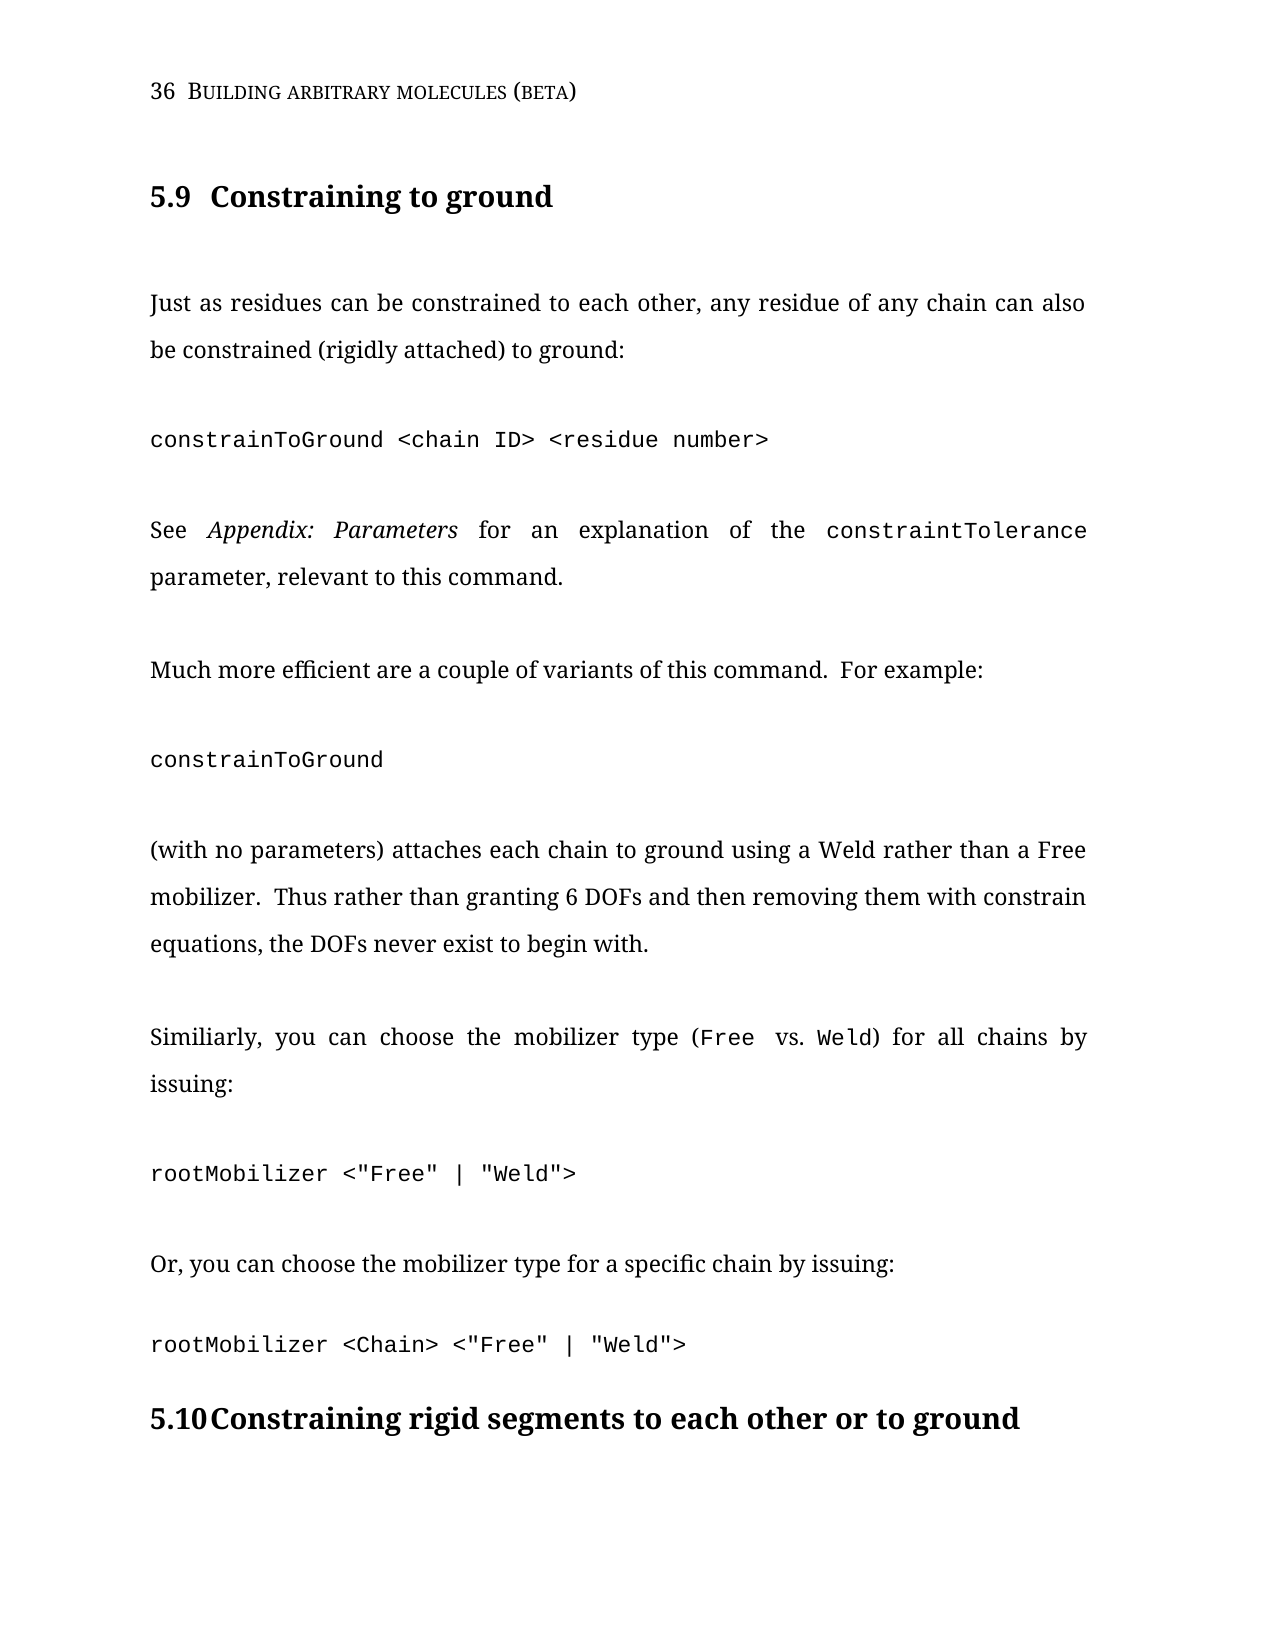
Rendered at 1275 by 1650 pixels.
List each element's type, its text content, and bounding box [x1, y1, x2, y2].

subtitle Constraining rigid segments to each other or to ground [150, 1398, 1087, 1438]
text constrainToGround <chain ID> <residue number> [150, 428, 1087, 454]
text Or, you can choose the mobilizer type for a specific chain by issuing: [150, 1248, 1087, 1279]
text Similiarly, you can choose the mobilizer type (Free vs. Weld) for all chains by issuing: [150, 1021, 1087, 1099]
text rootMobilizer <Chain> <"Free" | "Weld"> [150, 1333, 1087, 1359]
text Just as residues can be constrained to each other, any residue of any chain can also be constrained (rigidly attached) to ground: [150, 287, 1087, 365]
text (with no parameters) attaches each chain to ground using a Weld rather than a Free mobilizer. Thus rather than granting 6 DOFs and then removing them with constrain equations, the DOFs never exist to begin with. [150, 834, 1087, 959]
text See Appendix: Parameters for an explanation of the constraintTolerance parameter, relevant to this command. [150, 514, 1087, 592]
text Much more efficient are a couple of variants of this command. For example: [150, 654, 1087, 686]
text constrainToGround [150, 748, 1087, 774]
text rootMobilizer <"Free" | "Weld"> [150, 1162, 1087, 1188]
subtitle Constraining to ground [150, 176, 1087, 216]
